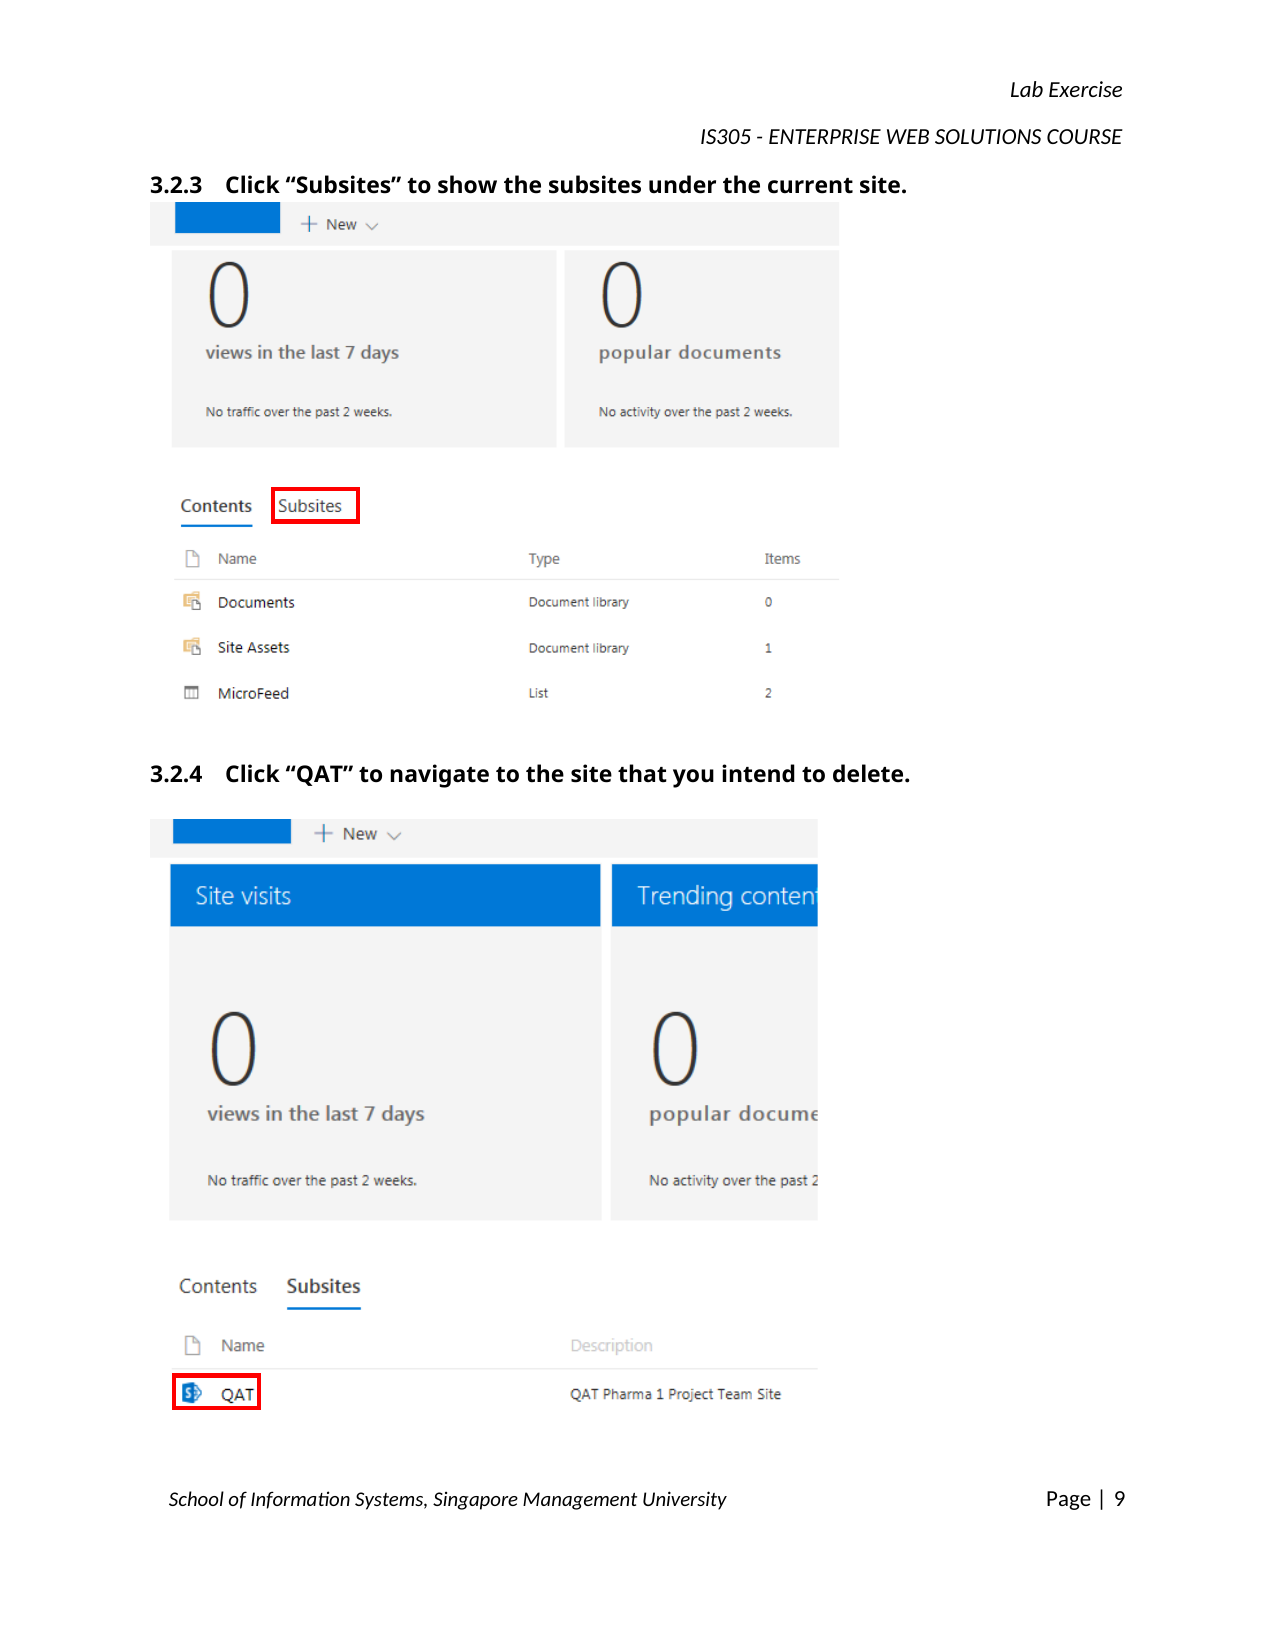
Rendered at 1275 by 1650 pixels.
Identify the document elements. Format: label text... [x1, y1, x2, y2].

picture [150, 202, 840, 708]
picture [150, 819, 818, 1411]
subtitle Click “QAT” to navigate to the site that you intend to delete. [150, 758, 1125, 789]
subtitle Click “Subsites” to show the subsites under the current site. [150, 169, 1125, 200]
